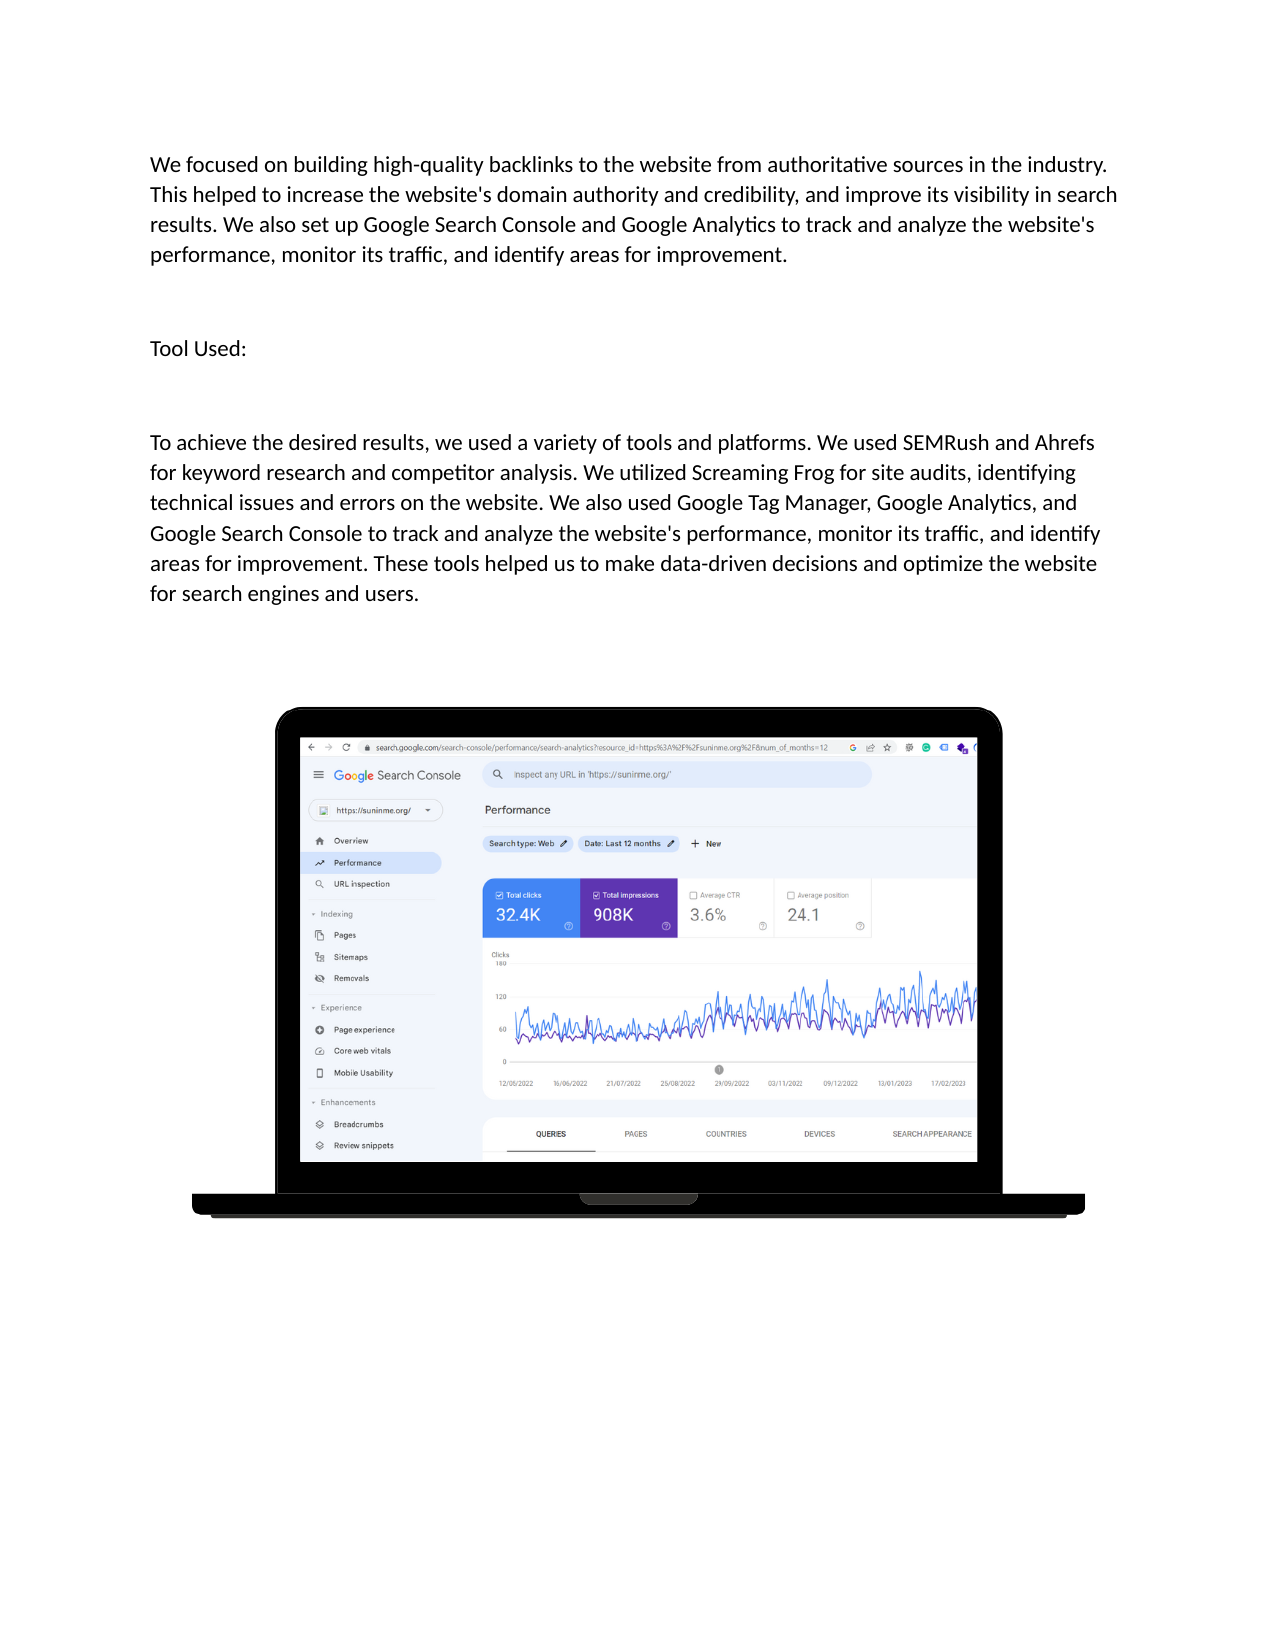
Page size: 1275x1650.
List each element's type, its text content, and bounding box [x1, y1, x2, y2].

text Tool Used: [150, 334, 1125, 362]
picture [150, 669, 1125, 1255]
text To achieve the desired results, we used a variety of tools and platforms. We used SEMRush and Ahrefs for keyword research and competitor analysis. We utilized Screaming Frog for site audits, identifying technical issues and errors on the website. We also used Google Tag Manager, Google Analytics, and Google Search Console to track and analyze the website's performance, monitor its traffic, and identify areas for improvement. These tools helped us to make data-driven decisions and optimize the website for search engines and users. [150, 428, 1125, 669]
text We focused on building high-quality backlinks to the website from authoritative sources in the industry. This helped to increase the website's domain authority and credibility, and improve its visibility in search results. We also set up Google Search Console and Google Analytics to track and analyze the website's performance, monitor its traffic, and identify areas for improvement. [150, 150, 1125, 269]
